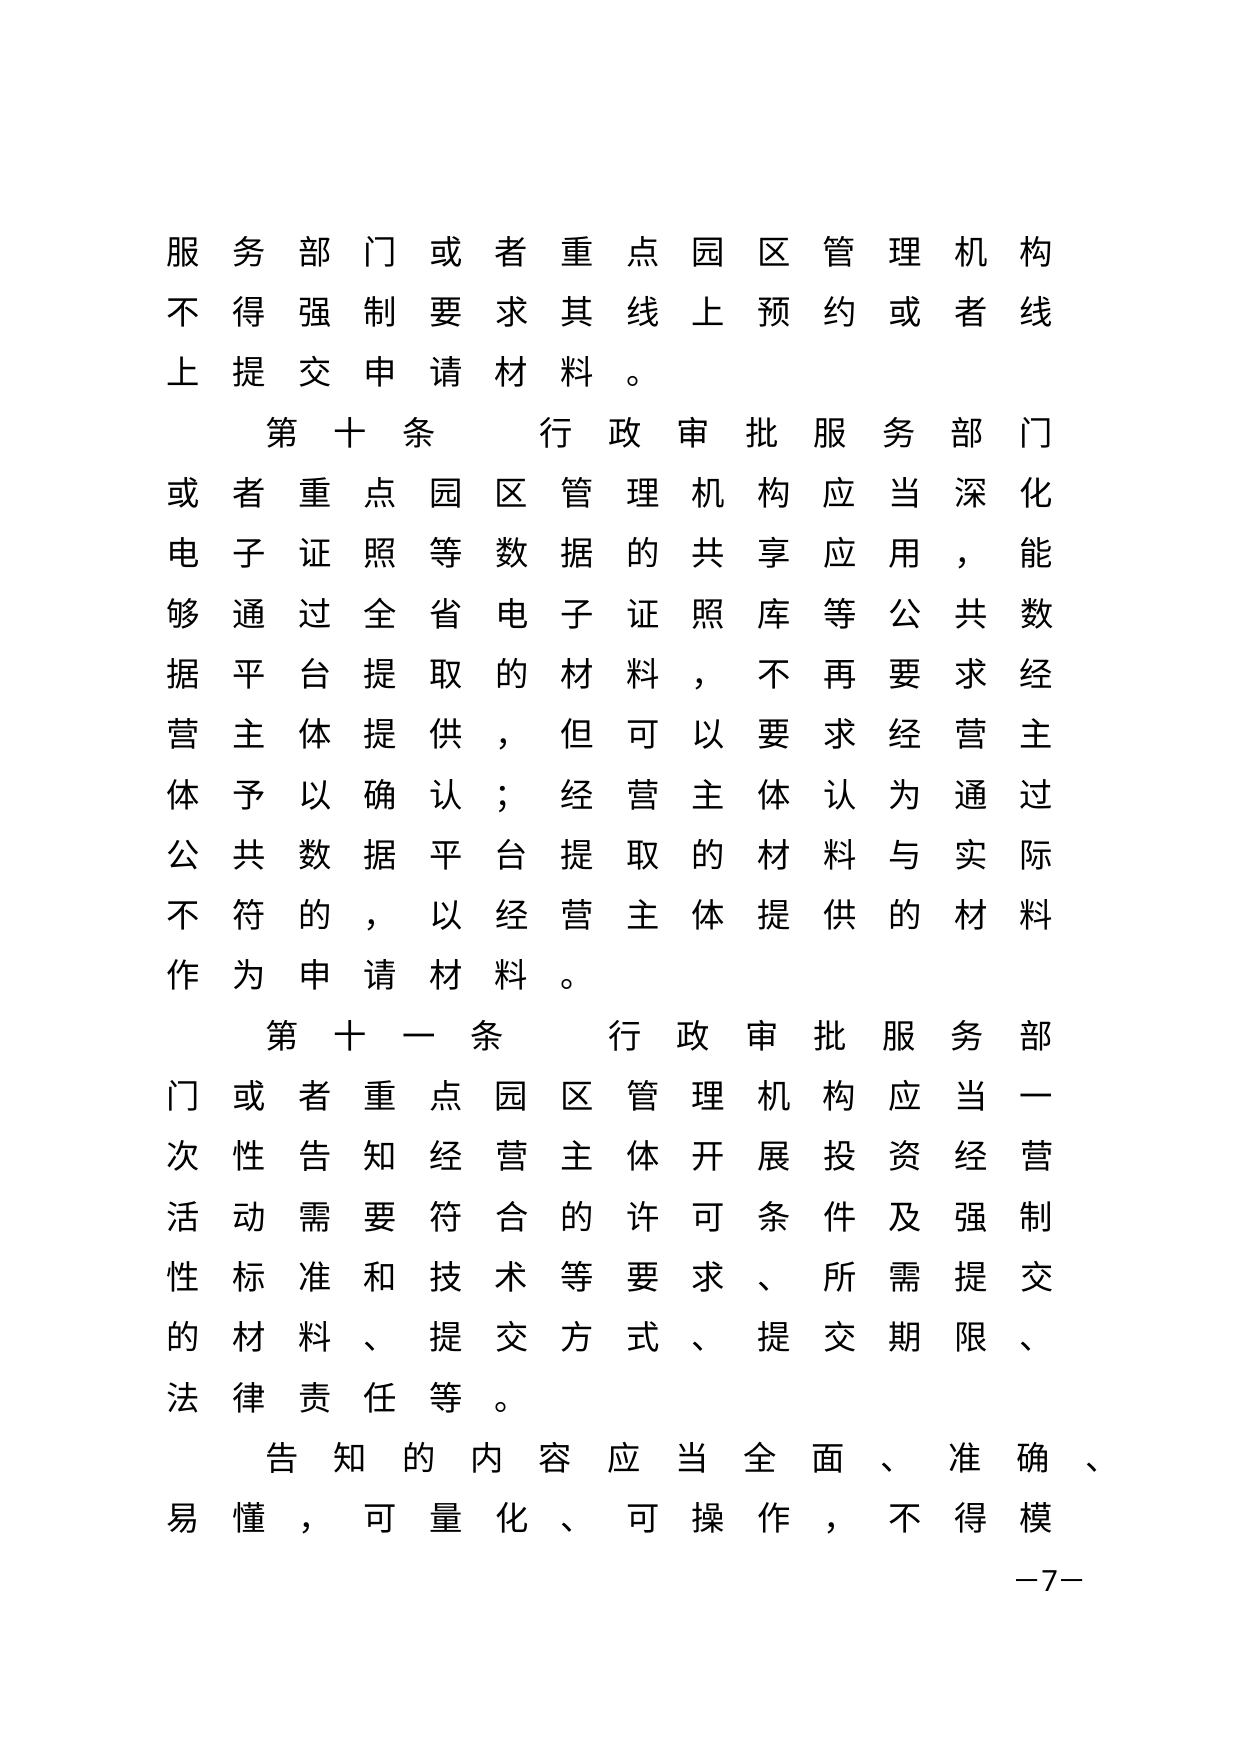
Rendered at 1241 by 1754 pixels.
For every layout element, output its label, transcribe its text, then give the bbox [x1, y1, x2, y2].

text 鼓励引导经营主体线上预约或者线上提交申请材料。但经营主体选择线下办理的，行政审批服务部门或者重点园区管理机构不得强制要求其线上预约或者线上提交申请材料。 [167, 219, 1085, 400]
text 告知的内容应当全面、准确、易懂，可量化、可操作，不得模糊表述，不得包含兜底条款，不得另附许可条件。 [167, 1426, 1085, 1546]
text 第十条 行政审批服务部门或者重点园区管理机构应当深化电子证照等数据的共享应用，能够通过全省电子证照库等公共数据平台提取的材料，不再要求经营主体提供，但可以要求经营主体予以确认；经营主体认为通过公共数据平台提取的材料与实际不符的，以经营主体提供的材料作为申请材料。 [167, 400, 1085, 1003]
text 第十一条 行政审批服务部门或者重点园区管理机构应当一次性告知经营主体开展投资经营活动需要符合的许可条件及强制性标准和技术等要求、所需提交的材料、提交方式、提交期限、法律责任等。 [167, 1003, 1085, 1426]
